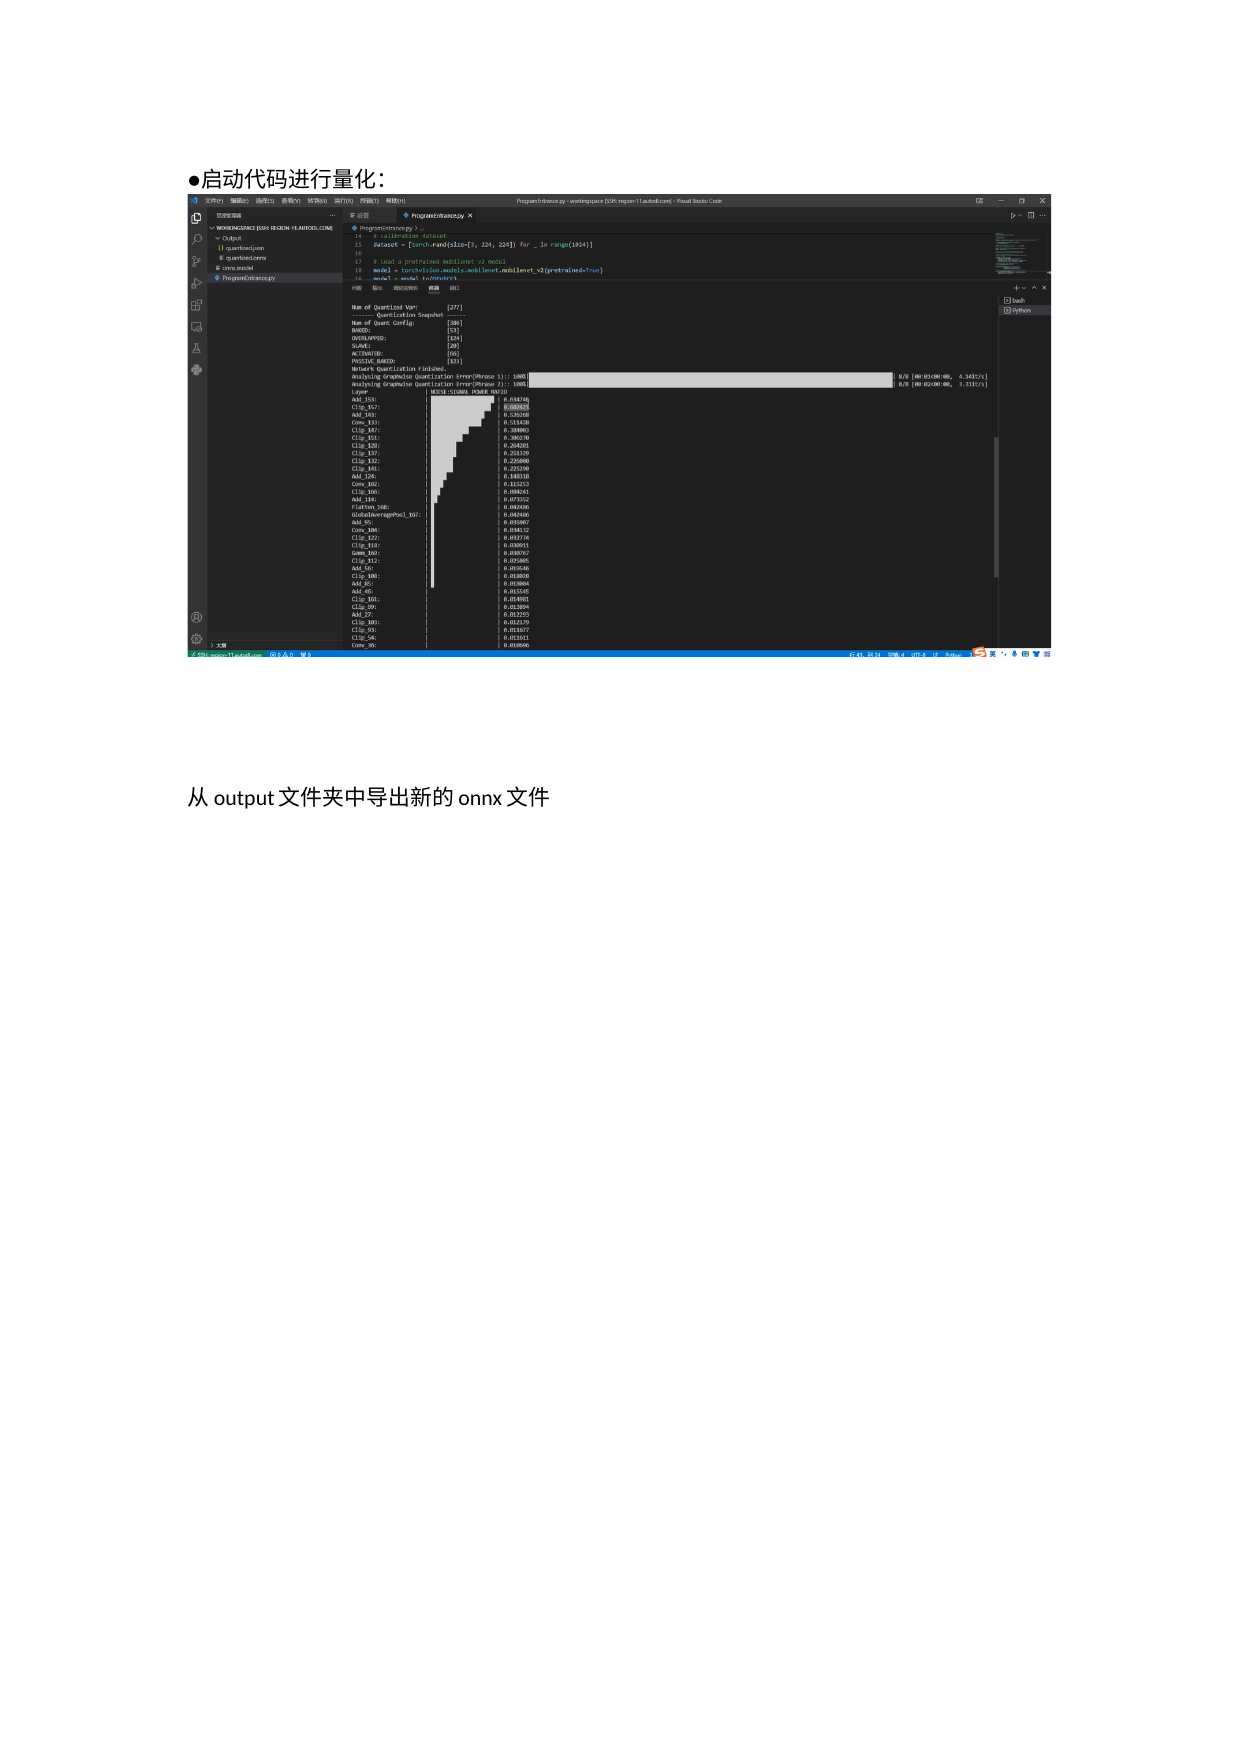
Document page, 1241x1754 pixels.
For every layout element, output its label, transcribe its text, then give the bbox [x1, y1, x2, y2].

text 从output文件夹中导出新的onnx文件 [187, 779, 1053, 812]
picture [187, 194, 1052, 657]
text ●启动代码进行量化： [187, 162, 1053, 194]
